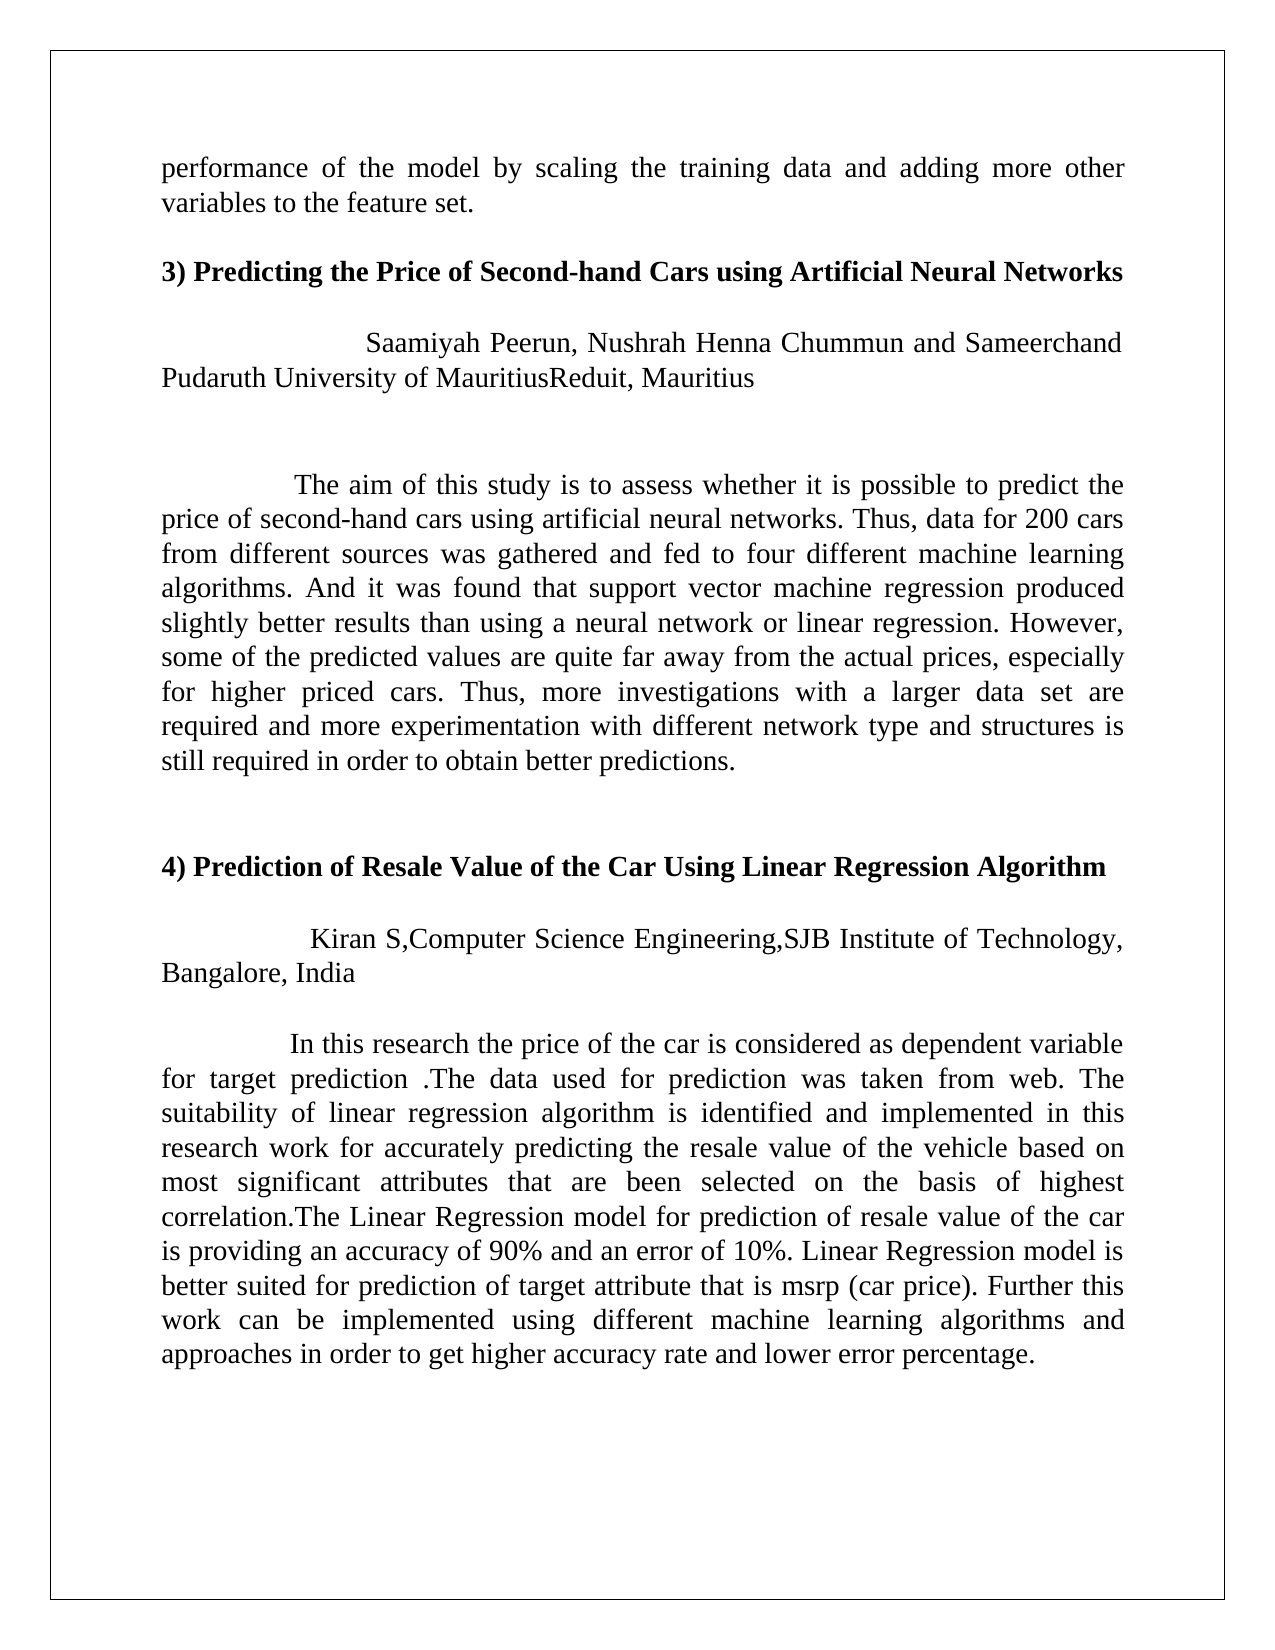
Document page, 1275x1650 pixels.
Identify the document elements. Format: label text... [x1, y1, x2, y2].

text Saamiyah Peerun, Nushrah Henna Chummun and Sameerchand Pudaruth University of MauritiusReduit, Mauritius [160, 326, 1125, 394]
text 3) Predicting the Price of Second-hand Cars using Artificial Neural Networks [161, 254, 1125, 287]
text Kiran S,Computer Science Engineering,SJB Institute of Technology, Bangalore, India [160, 921, 1125, 989]
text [160, 151, 1125, 218]
text In this research the price of the car is considered as dependent variable for target prediction .The data used for prediction was taken from web. The suitability of linear regression algorithm is identified and implemented in this research work for accurately predicting the resale value of the vehicle based on most significant attributes that are been selected on the basis of highest correlation.The Linear Regression model for prediction of resale value of the car is providing an accuracy of 90% and an error of 10%. Linear Regression model is better suited for prediction of target attribute that is msrp (car price). Further this work can be implemented using different machine learning algorithms and approaches in order to get higher accuracy rate and lower error percentage. [160, 1026, 1125, 1370]
text The aim of this study is to assess whether it is possible to predict the price of second-hand cars using artificial neural networks. Thus, data for 200 cars from different sources was gathered and fed to four different machine learning algorithms. And it was found that support vector machine regression produced slightly better results than using a neural network or linear regression. However, some of the predicted values are quite far away from the actual prices, especially for higher priced cars. Thus, more investigations with a larger data set are required and more experimentation with different network type and structures is still required in order to obtain better predictions. [160, 467, 1125, 776]
text 4) Prediction of Resale Value of the Car Using Linear Regression Algorithm [161, 849, 1125, 883]
